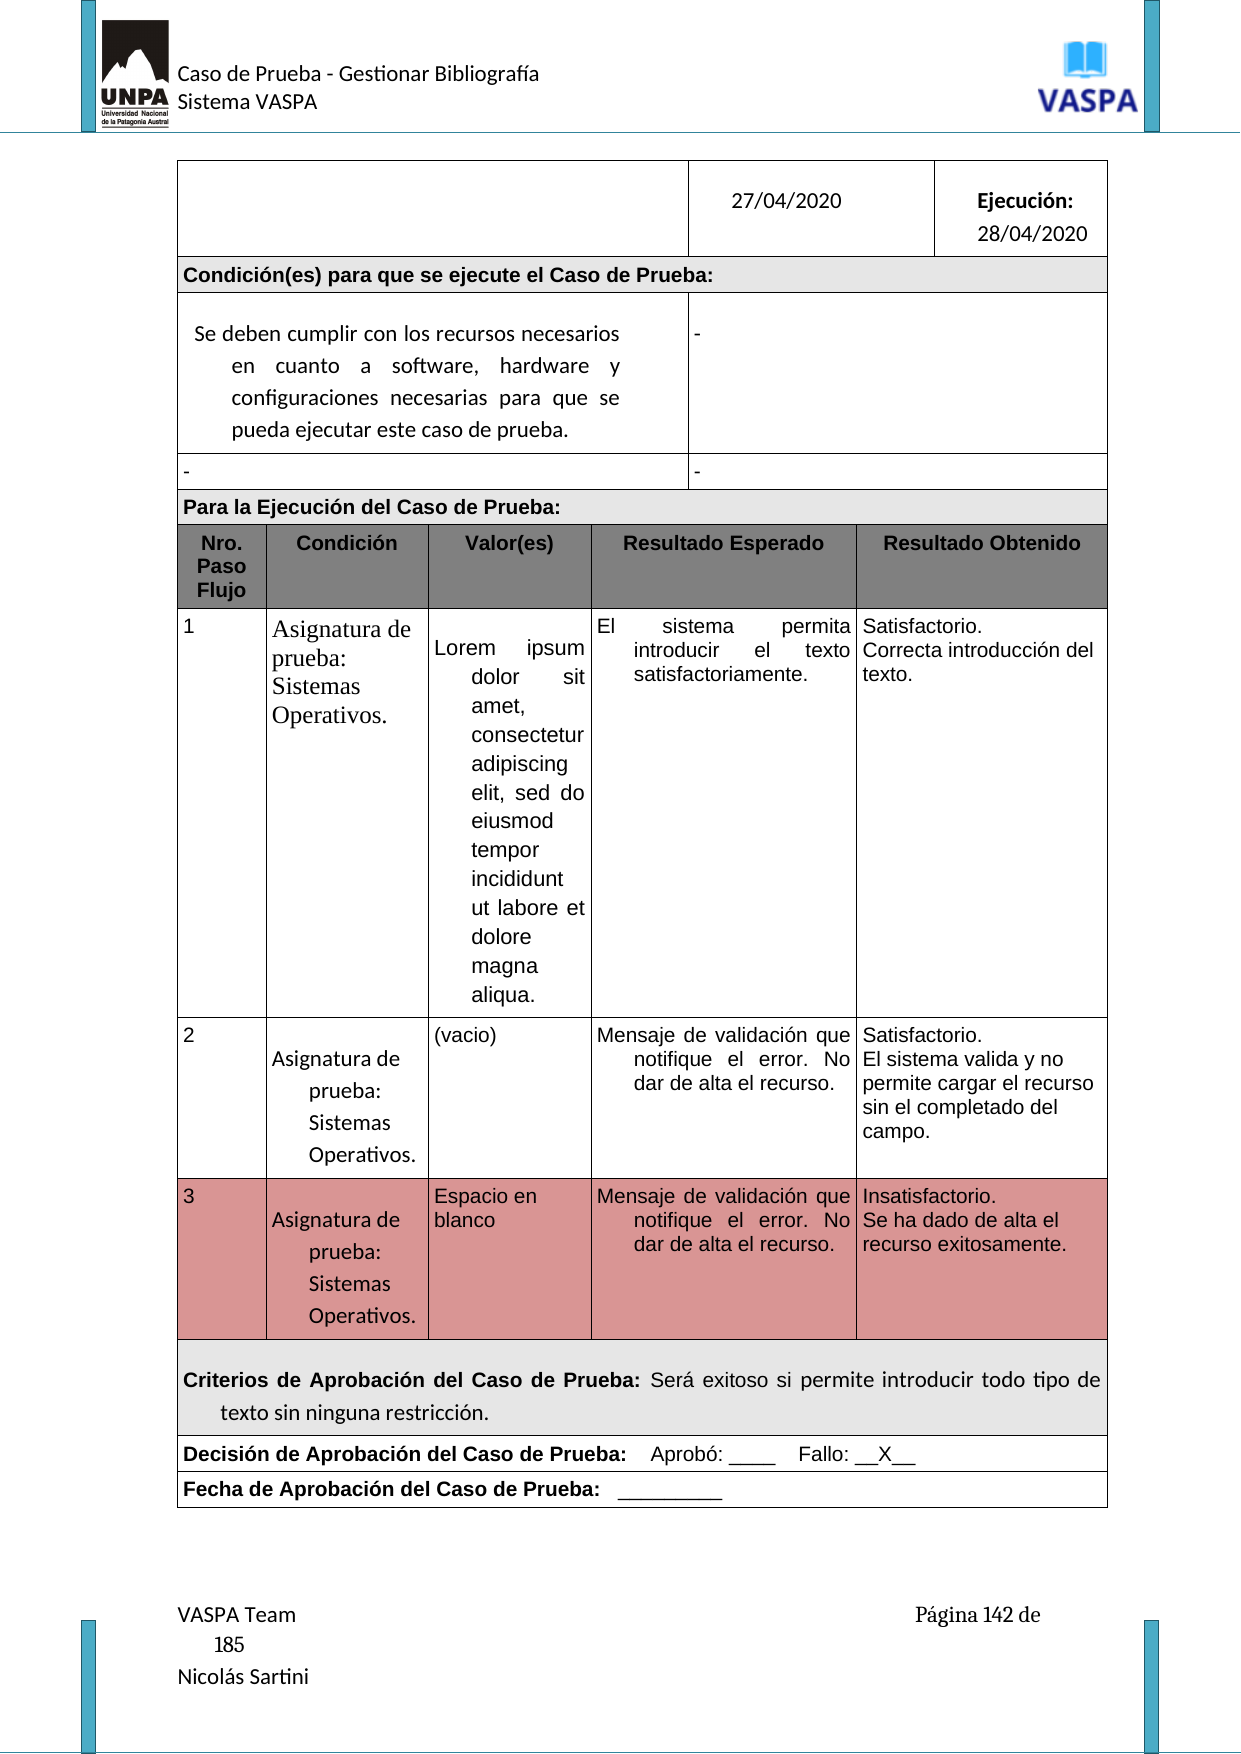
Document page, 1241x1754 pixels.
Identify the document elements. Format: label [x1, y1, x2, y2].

picture [100, 18, 170, 129]
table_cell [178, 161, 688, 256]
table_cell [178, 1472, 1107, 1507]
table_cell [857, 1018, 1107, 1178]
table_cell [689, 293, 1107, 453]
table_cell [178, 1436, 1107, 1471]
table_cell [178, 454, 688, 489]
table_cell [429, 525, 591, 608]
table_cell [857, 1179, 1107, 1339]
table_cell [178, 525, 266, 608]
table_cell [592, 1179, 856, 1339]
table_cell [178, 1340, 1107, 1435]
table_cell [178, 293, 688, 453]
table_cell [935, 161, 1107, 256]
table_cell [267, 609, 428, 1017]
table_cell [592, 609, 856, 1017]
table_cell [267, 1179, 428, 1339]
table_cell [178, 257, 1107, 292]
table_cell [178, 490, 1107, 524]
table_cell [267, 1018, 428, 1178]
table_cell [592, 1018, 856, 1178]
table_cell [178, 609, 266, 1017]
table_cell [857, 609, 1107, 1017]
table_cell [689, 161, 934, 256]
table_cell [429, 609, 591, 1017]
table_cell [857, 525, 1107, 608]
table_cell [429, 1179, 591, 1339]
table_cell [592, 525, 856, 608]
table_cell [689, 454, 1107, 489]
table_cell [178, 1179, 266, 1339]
picture [1032, 21, 1143, 132]
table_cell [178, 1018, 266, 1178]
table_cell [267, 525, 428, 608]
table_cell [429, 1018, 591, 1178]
